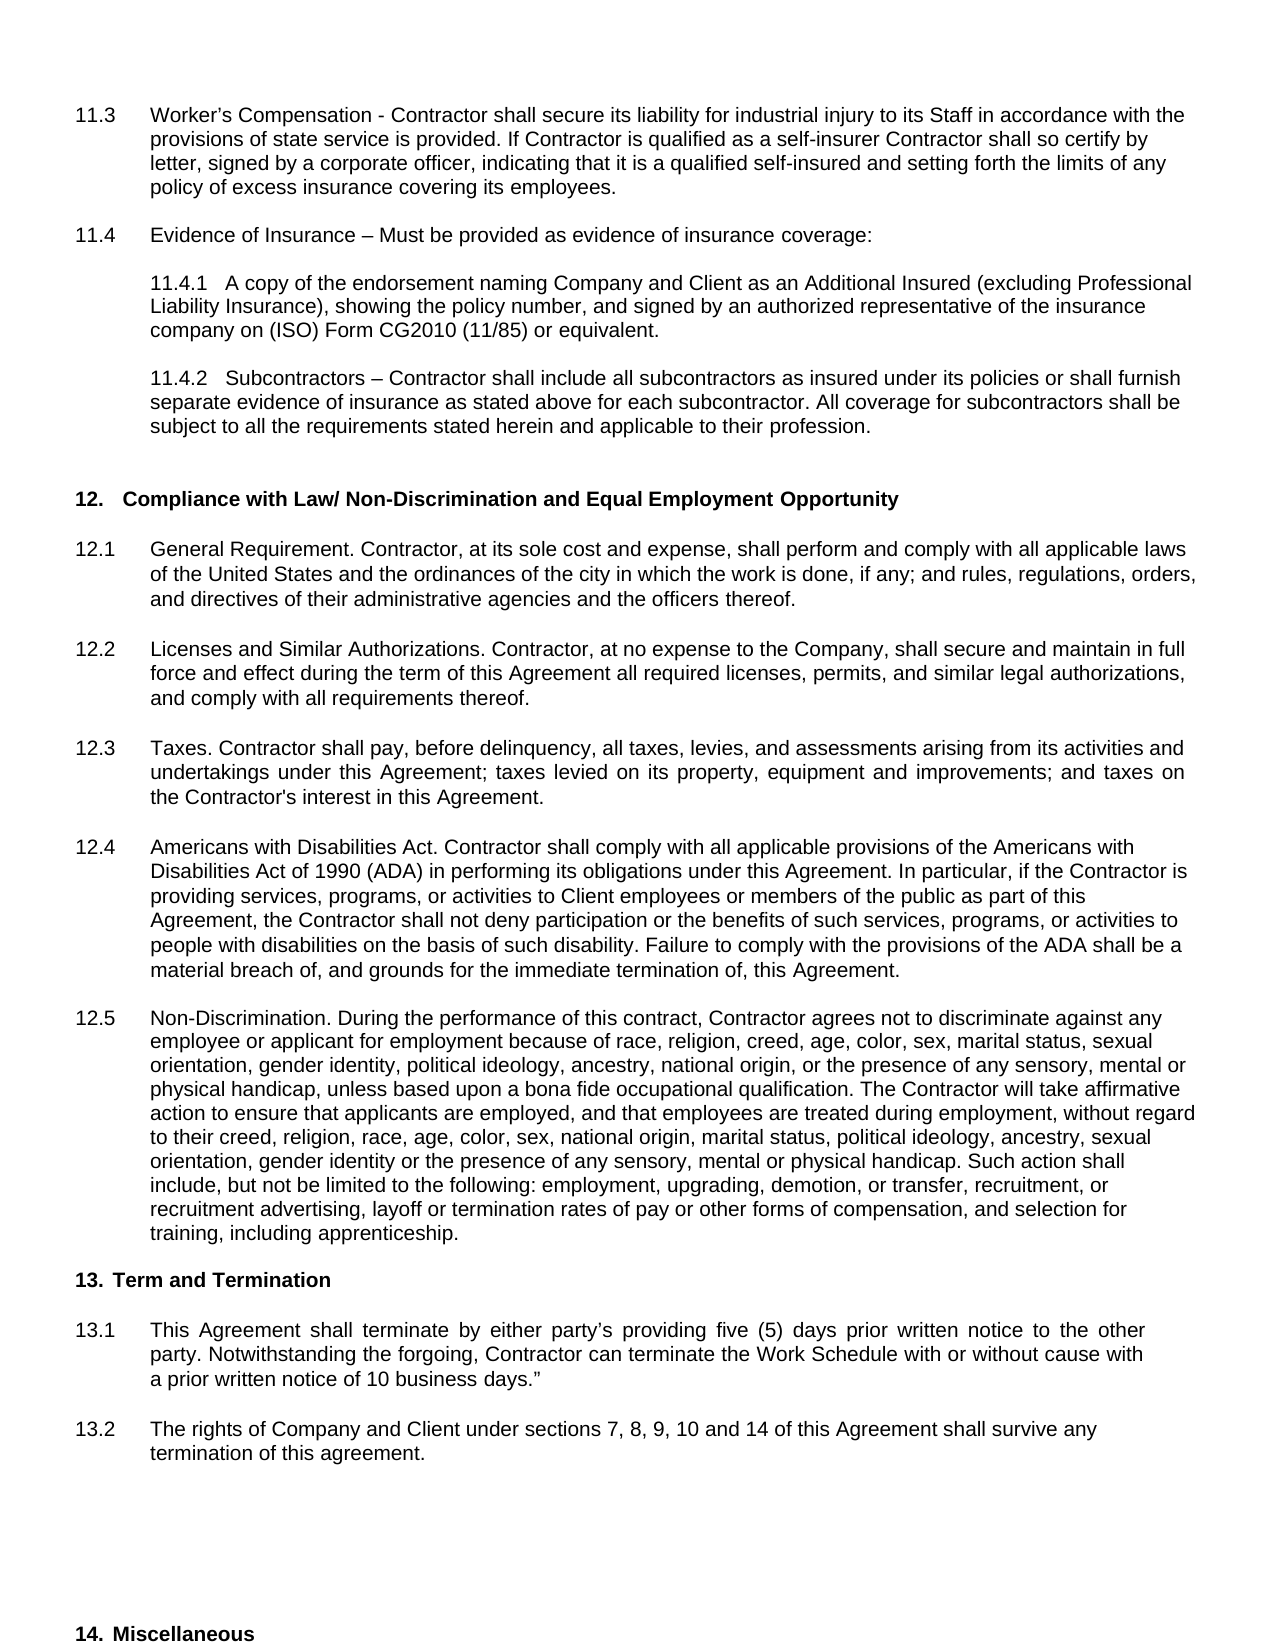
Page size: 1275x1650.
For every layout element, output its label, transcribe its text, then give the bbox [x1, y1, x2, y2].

list Subcontractors – Contractor shall include all subcontractors as insured under its policies or shall furnish separate evidence of insurance as stated above for each subcontractor. All coverage for subcontractors shall be subject to all the requirements stated herein and applicable to their profession. [150, 366, 1182, 438]
subtitle Miscellaneous [75, 1621, 1212, 1645]
subtitle Term and Termination [75, 1268, 1212, 1292]
list Non-Discrimination. During the performance of this contract, Contractor agrees not to discriminate against any employee or applicant for employment because of race, religion, creed, age, color, sex, marital status, sexual orientation, gender identity, political ideology, ancestry, national origin, or the presence of any sensory, mental or physical handicap, unless based upon a bona fide occupational qualification. The Contractor will take affirmative action to ensure that applicants are employed, and that employees are treated during employment, without regard to their creed, religion, race, age, color, sex, national origin, marital status, political ideology, ancestry, sexual orientation, gender identity or the presence of any sensory, mental or physical handicap. Such action shall include, but not be limited to the following: employment, upgrading, demotion, or transfer, recruitment, or recruitment advertising, layoff or termination rates of pay or other forms of compensation, and selection for training, including apprenticeship. [75, 1005, 1197, 1245]
list The rights of Company and Client under sections 7, 8, 9, 10 and 14 of this Agreement shall survive any termination of this agreement. [75, 1417, 1099, 1465]
subtitle Compliance with Law/ Non-Discrimination and Equal Employment Opportunity [75, 487, 1212, 511]
list Evidence of Insurance – Must be provided as evidence of insurance coverage: [75, 222, 1212, 246]
list Taxes. Contractor shall pay, before delinquency, all taxes, levies, and assessments arising from its activities and undertakings under this Agreement; taxes levied on its property, equipment and improvements; and taxes on the Contractor's interest in this Agreement. [75, 735, 1186, 808]
list A copy of the endorsement naming Company and Client as an Additional Insured (excluding Professional Liability Insurance), showing the policy number, and signed by an authorized representative of the insurance company on (ISO) Form CG2010 (11/85) or equivalent. [150, 270, 1193, 342]
list Licenses and Similar Authorizations. Contractor, at no expense to the Company, shall secure and maintain in full force and effect during the term of this Agreement all required licenses, permits, and similar legal authorizations, and comply with all requirements thereof. [75, 636, 1187, 709]
list Americans with Disabilities Act. Contractor shall comply with all applicable provisions of the Americans with Disabilities Act of 1990 (ADA) in performing its obligations under this Agreement. In particular, if the Contractor is providing services, programs, or activities to Client employees or members of the public as part of this Agreement, the Contractor shall not deny participation or the benefits of such services, programs, or activities to people with disabilities on the basis of such disability. Failure to comply with the provisions of the ADA shall be a material breach of, and grounds for the immediate termination of, this Agreement. [75, 834, 1189, 981]
list This Agreement shall terminate by either party’s providing five (5) days prior written notice to the other party. Notwithstanding the forgoing, Contractor can terminate the Work Schedule with or without cause with a prior written notice of 10 business days.” [75, 1318, 1146, 1391]
list Worker’s Compensation - Contractor shall secure its liability for industrial injury to its Staff in accordance with the provisions of state service is provided. If Contractor is qualified as a self-insurer Contractor shall so certify by letter, signed by a corporate officer, indicating that it is a qualified self-insured and setting forth the limits of any policy of excess insurance covering its employees. [75, 103, 1187, 198]
list General Requirement. Contractor, at its sole cost and expense, shall perform and comply with all applicable laws of the United States and the ordinances of the city in which the work is done, if any; and rules, regulations, orders, and directives of their administrative agencies and the officers thereof. [75, 537, 1198, 610]
